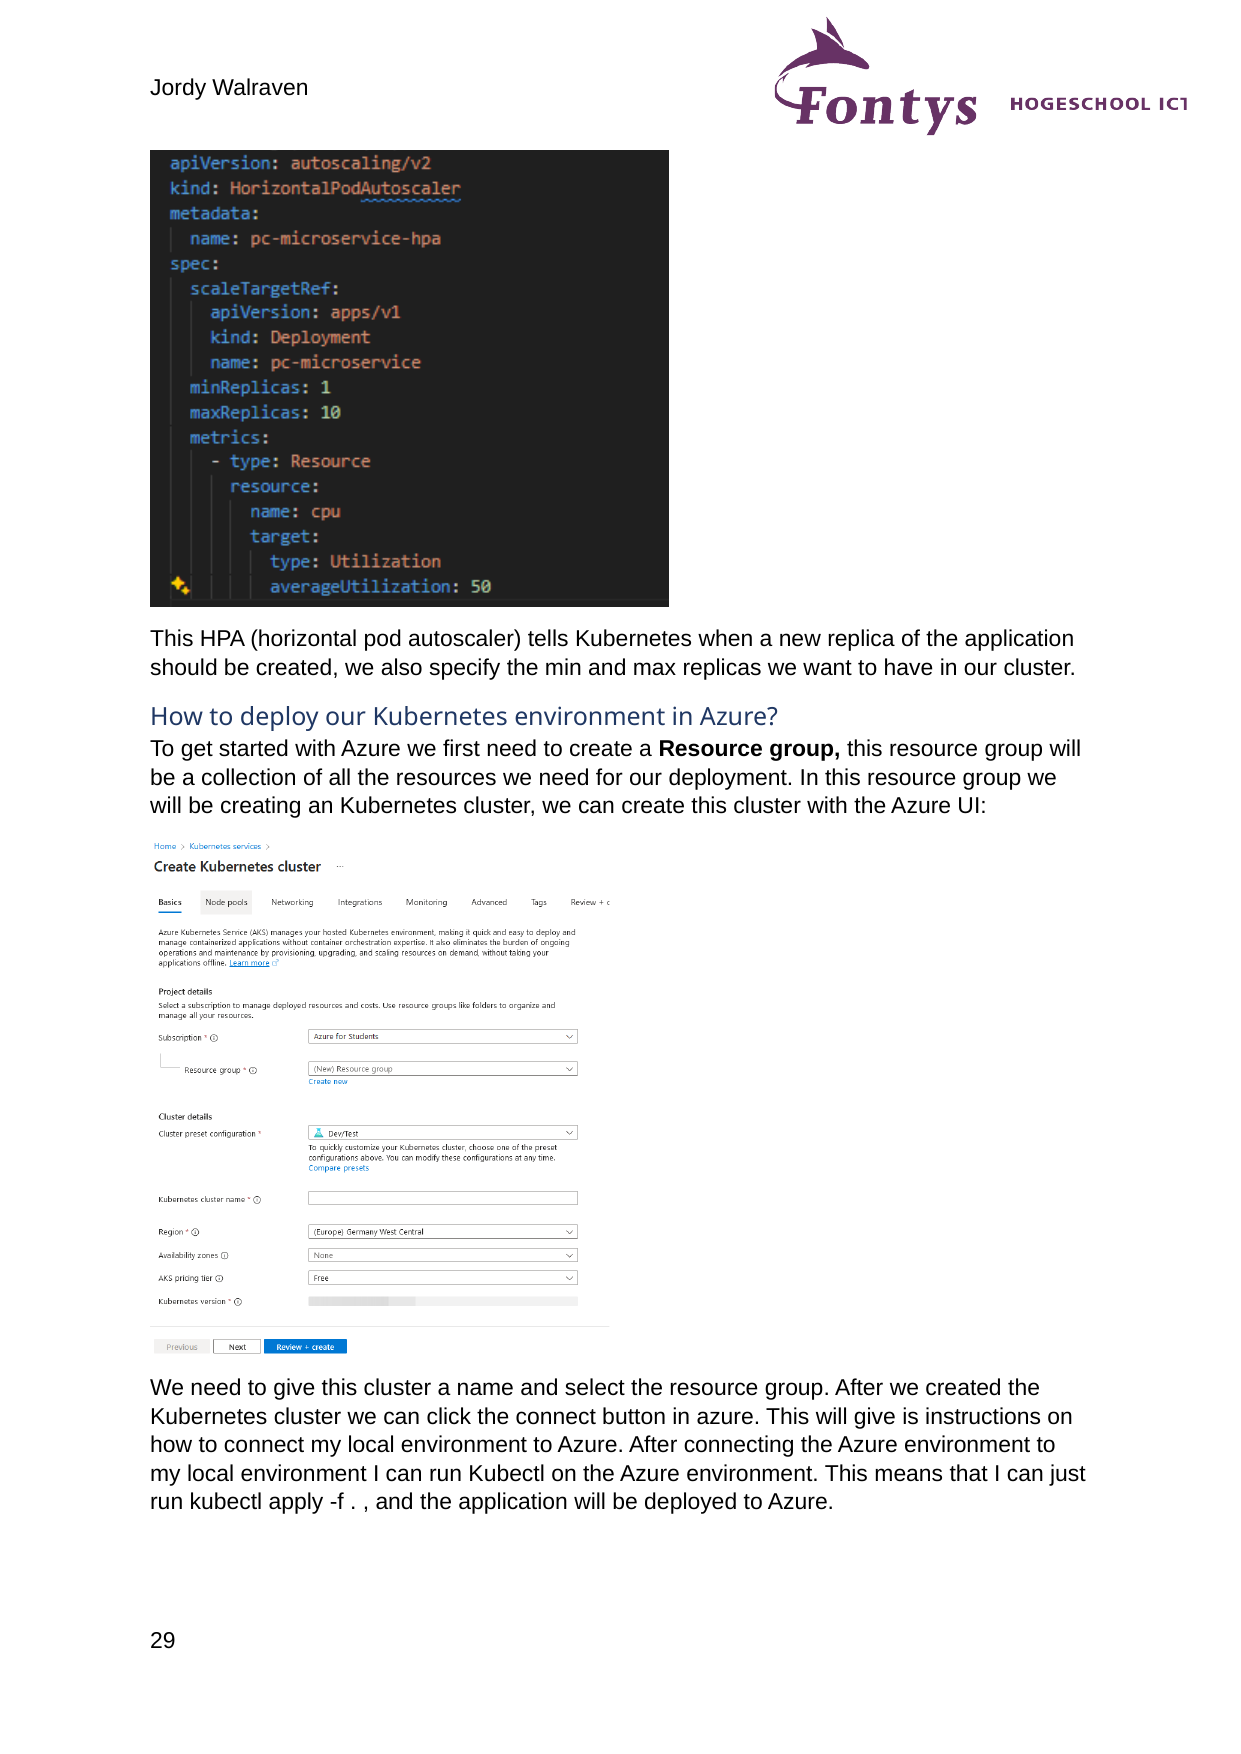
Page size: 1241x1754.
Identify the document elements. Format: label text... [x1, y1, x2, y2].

picture [150, 837, 610, 1356]
picture [773, 16, 1187, 135]
picture [150, 150, 669, 607]
subtitle How to deploy our Kubernetes environment in Azure? [150, 699, 1090, 733]
text We need to give this cluster a name and select the resource group. After we created the Kubernetes cluster we can click the connect button in azure. This will give is instructions on how to connect my local environment to Azure. After connecting the Azure environment to my local environment I can run Kubectl on the Azure environment. This means that I can just run kubectl apply -f . , and the application will be deployed to Azure. [150, 1374, 1090, 1514]
text To get started with Azure we first need to create a Resource group, this resource group will be a collection of all the resources we need for our deployment. In this resource group we will be creating an Kubernetes cluster, we can create this cluster with the Azure UI: [150, 735, 1090, 819]
text This HPA (horizontal pod autoscaler) tells Kubernetes when a new replica of the application should be created, we also specify the min and max replicas we want to have in our cluster. [150, 625, 1090, 680]
